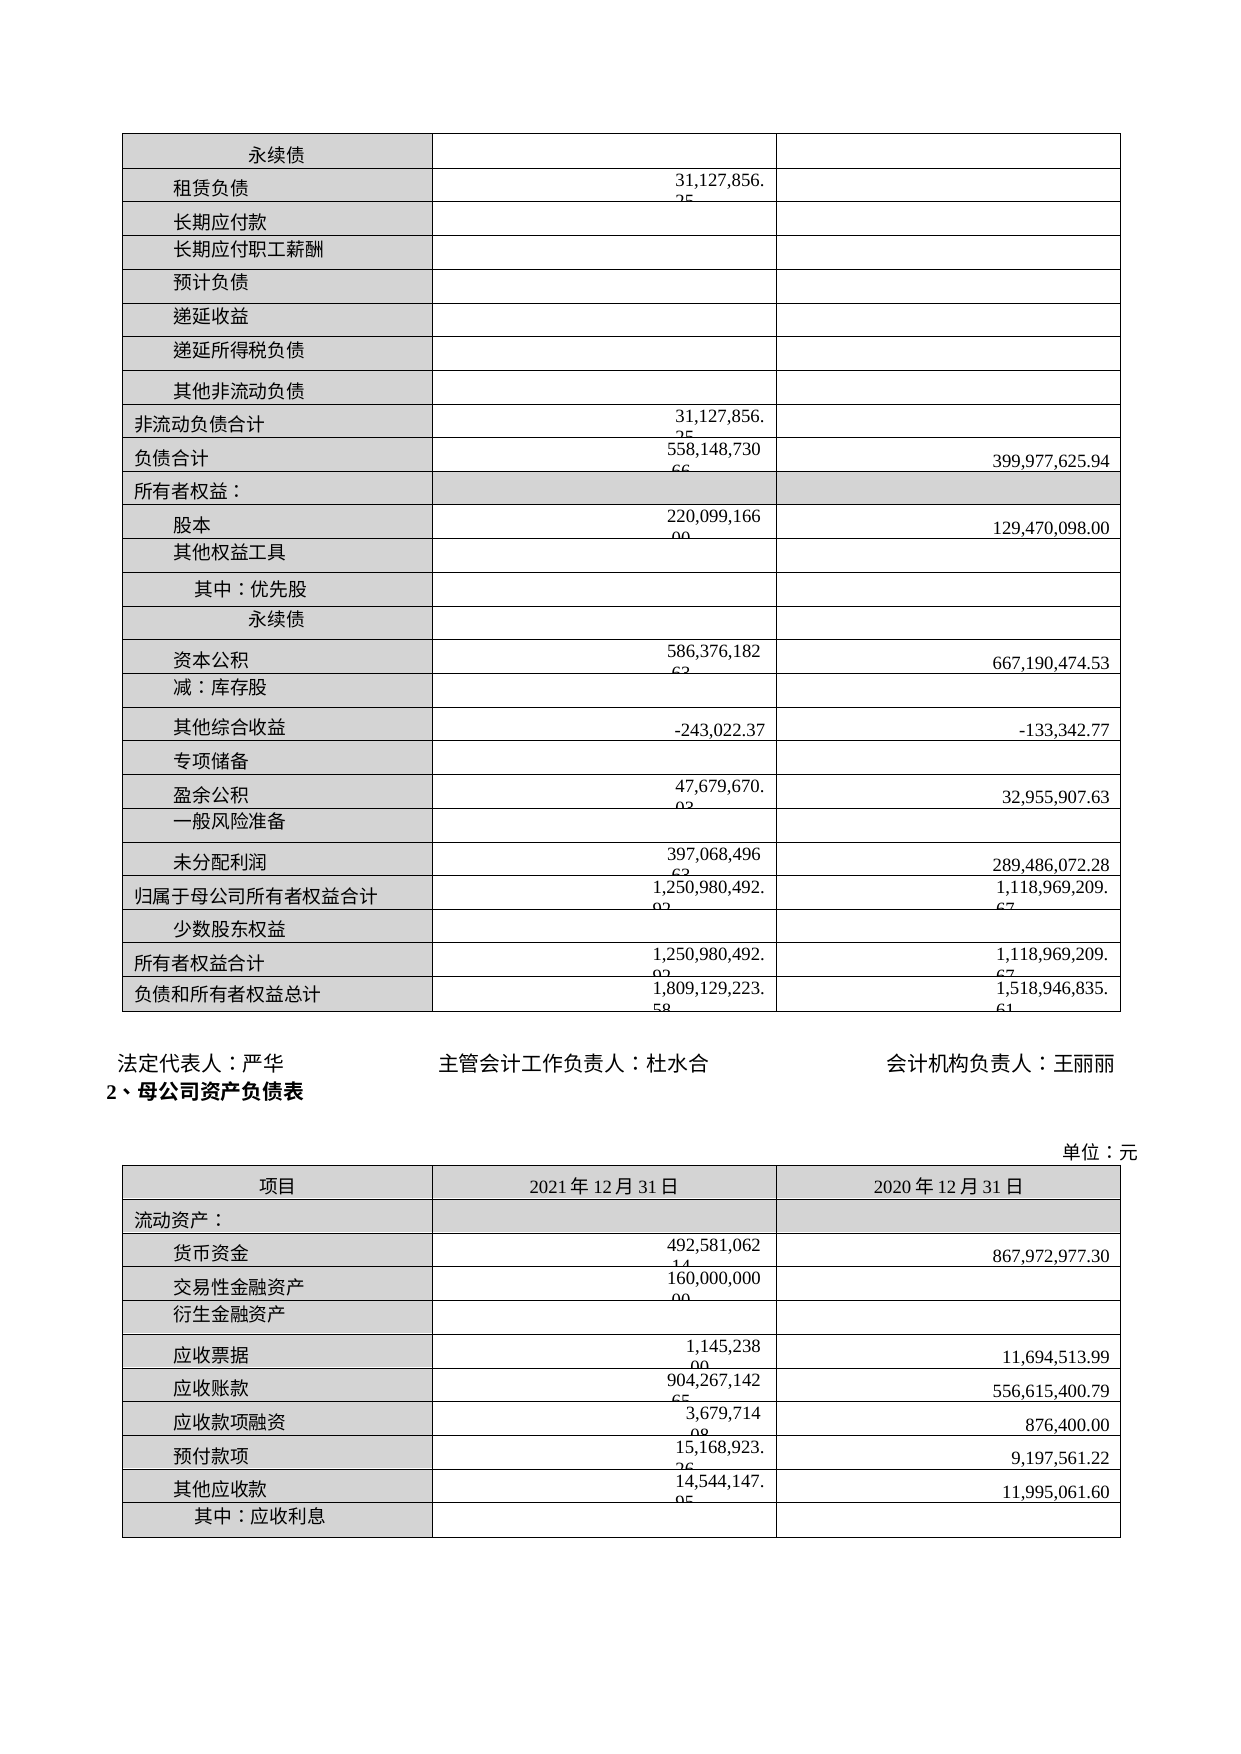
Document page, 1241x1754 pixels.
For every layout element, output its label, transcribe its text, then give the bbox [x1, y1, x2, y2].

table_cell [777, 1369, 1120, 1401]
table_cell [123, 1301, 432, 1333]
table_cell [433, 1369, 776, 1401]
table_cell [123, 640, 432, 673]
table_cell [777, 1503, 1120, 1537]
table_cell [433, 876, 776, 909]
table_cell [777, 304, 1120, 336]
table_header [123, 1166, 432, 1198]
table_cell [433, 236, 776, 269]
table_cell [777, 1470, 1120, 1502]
subtitle 2、母公司资产负债表 [106, 1012, 1137, 1106]
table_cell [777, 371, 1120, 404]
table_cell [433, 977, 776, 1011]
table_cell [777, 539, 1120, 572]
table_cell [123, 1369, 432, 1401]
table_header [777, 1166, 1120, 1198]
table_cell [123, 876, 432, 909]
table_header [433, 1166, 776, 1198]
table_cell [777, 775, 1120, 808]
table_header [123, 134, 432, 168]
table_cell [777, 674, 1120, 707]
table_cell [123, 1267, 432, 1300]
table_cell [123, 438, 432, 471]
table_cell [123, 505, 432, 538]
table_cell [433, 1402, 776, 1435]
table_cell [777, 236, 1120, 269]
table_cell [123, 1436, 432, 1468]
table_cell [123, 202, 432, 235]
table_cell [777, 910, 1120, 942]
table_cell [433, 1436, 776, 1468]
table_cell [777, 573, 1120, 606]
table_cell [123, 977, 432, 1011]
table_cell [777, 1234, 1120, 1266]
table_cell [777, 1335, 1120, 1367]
text 单位：元 [106, 1139, 1137, 1164]
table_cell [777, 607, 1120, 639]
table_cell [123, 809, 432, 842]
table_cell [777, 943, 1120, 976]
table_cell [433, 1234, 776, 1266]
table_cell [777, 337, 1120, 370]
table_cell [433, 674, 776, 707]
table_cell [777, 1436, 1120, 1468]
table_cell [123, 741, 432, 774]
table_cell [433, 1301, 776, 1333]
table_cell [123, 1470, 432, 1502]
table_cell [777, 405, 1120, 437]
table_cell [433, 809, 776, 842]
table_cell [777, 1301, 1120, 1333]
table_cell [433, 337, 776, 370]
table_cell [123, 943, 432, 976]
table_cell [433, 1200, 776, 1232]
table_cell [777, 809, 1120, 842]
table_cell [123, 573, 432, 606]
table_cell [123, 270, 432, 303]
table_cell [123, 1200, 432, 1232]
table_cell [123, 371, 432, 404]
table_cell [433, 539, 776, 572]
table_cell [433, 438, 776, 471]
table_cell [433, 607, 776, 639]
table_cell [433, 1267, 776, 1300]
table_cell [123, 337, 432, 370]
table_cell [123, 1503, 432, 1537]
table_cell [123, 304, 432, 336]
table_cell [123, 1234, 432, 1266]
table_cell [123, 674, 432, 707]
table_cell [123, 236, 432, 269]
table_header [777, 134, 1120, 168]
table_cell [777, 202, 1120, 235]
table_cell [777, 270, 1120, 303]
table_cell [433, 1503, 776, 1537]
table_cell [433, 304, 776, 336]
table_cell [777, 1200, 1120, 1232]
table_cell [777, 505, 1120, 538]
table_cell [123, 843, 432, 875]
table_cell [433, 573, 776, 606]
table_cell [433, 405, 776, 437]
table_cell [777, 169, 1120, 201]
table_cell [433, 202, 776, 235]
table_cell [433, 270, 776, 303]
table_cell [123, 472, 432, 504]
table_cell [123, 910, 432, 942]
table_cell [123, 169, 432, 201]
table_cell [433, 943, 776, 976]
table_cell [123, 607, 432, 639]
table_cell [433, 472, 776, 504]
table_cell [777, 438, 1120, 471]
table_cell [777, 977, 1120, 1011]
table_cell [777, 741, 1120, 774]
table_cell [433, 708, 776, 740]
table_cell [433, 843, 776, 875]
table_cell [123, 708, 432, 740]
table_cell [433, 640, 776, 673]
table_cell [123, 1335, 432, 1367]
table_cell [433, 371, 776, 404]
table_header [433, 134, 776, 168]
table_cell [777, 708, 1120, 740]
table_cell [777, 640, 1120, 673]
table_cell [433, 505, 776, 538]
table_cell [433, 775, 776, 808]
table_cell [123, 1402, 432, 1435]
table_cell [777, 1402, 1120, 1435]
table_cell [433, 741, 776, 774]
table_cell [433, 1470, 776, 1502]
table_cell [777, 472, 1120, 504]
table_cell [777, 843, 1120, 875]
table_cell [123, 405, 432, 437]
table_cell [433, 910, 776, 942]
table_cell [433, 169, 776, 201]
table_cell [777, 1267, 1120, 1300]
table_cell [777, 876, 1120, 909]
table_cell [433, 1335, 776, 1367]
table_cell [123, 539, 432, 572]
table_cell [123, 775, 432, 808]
